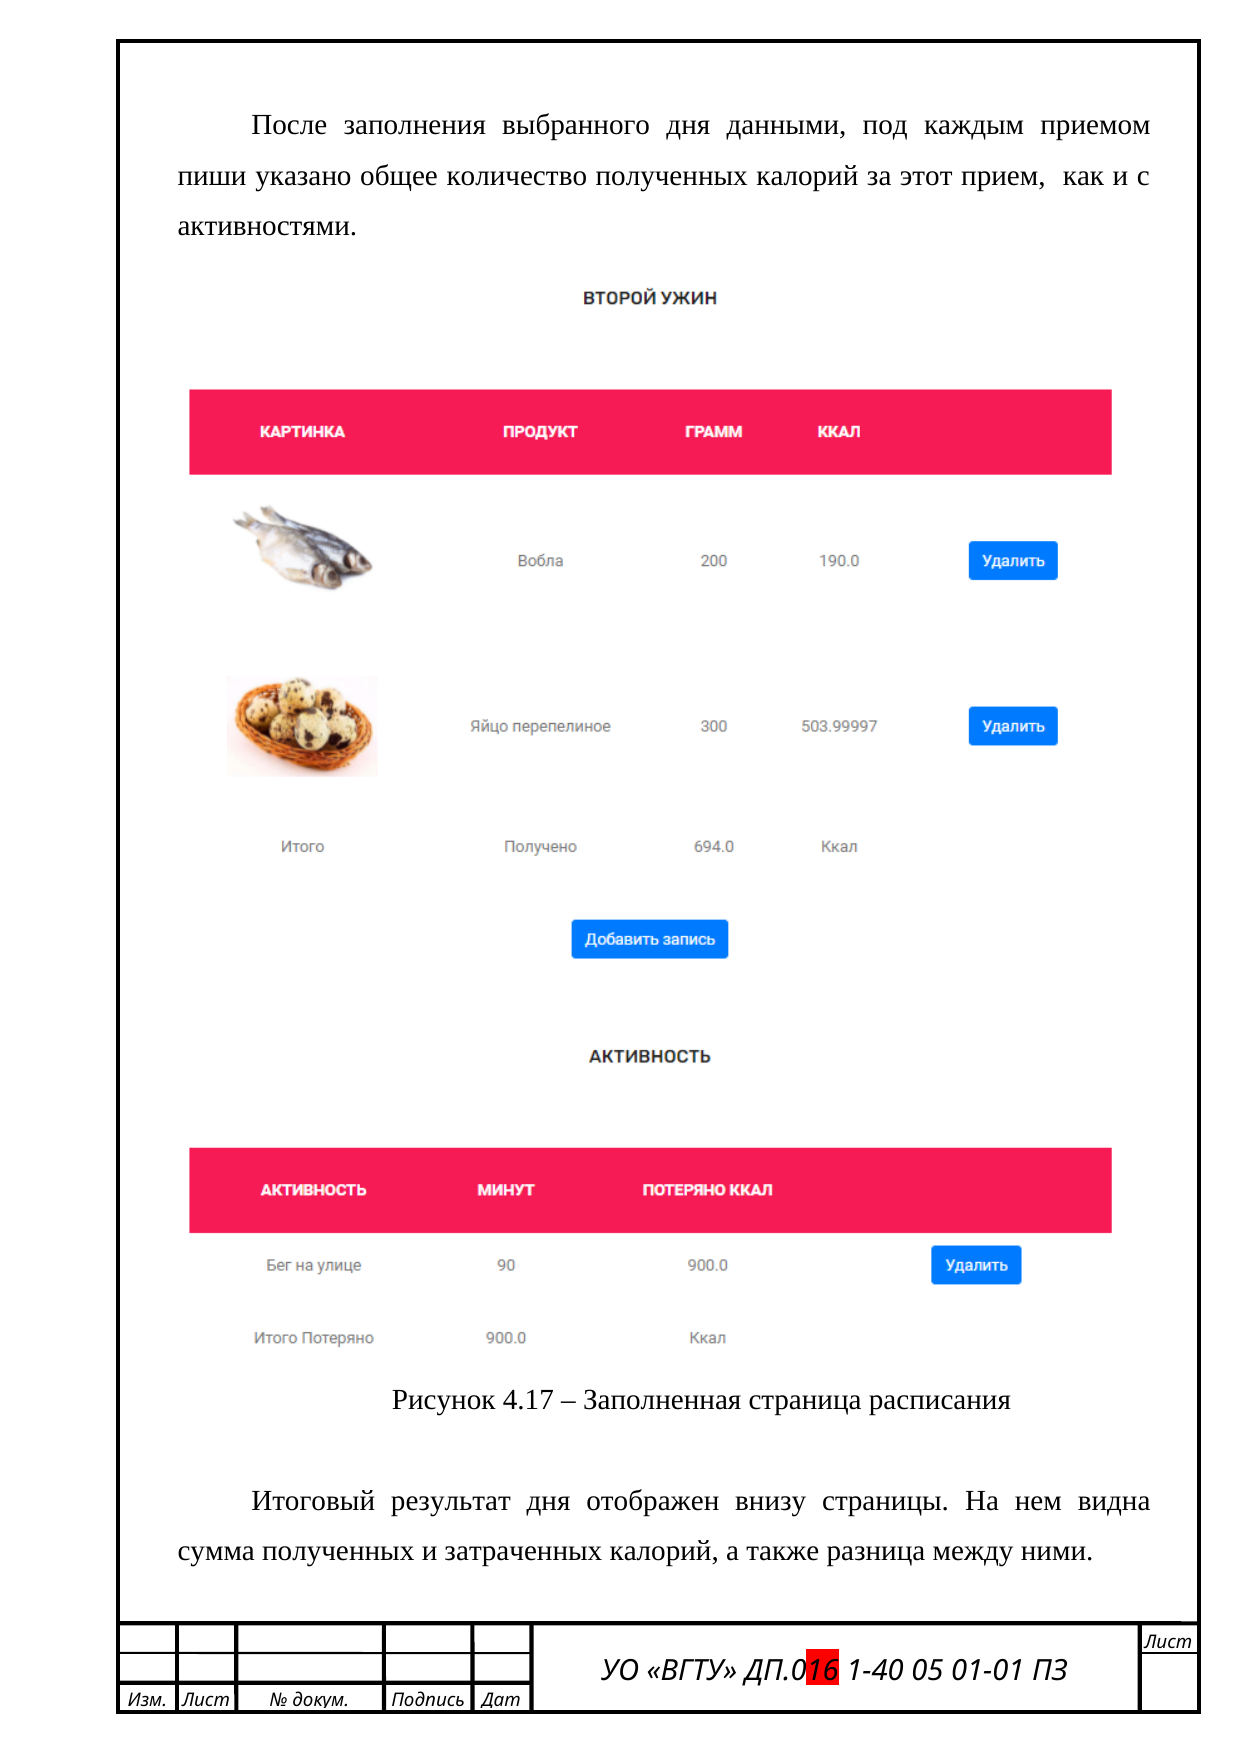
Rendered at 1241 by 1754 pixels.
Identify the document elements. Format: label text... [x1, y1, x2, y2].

picture [177, 258, 1152, 1366]
text После заполнения выбранного дня данными, под каждым приемом пиши указано общее количество полученных калорий за этот прием, как и с активностями. [177, 107, 1152, 242]
text Итоговый результат дня отображен внизу страницы. На нем видна сумма полученных и затраченных калорий, а также разница между ними. [177, 1483, 1152, 1567]
text Рисунок 4.17 – Заполненная страница расписания [177, 1382, 1152, 1416]
